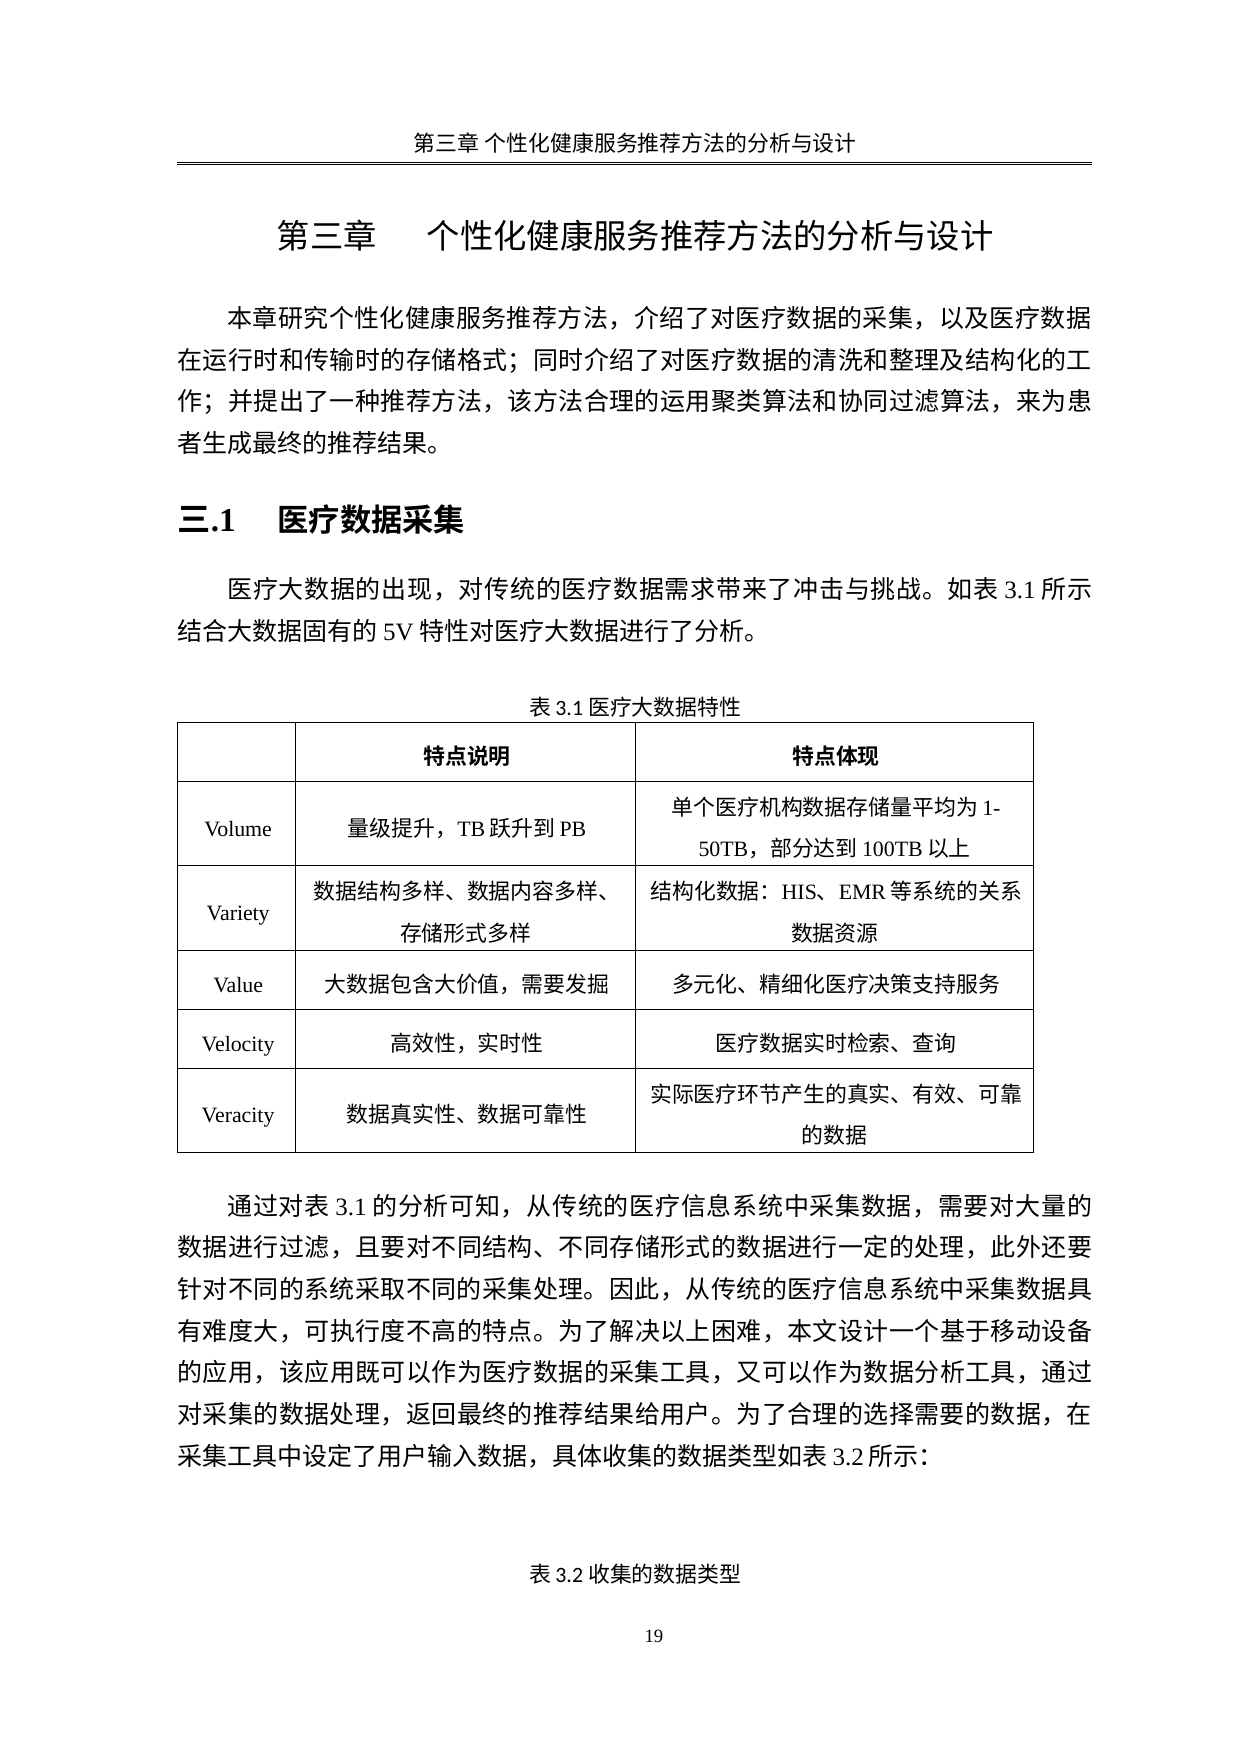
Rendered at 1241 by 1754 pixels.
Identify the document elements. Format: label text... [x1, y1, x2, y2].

table_cell Velocity [178, 1010, 295, 1068]
table_cell Veracity [178, 1069, 295, 1152]
subtitle 医疗数据采集 [177, 498, 1092, 540]
text 本章研究个性化健康服务推荐方法，介绍了对医疗数据的采集，以及医疗数据在运行时和传输时的存储格式；同时介绍了对医疗数据的清洗和整理及结构化的工作；并提出了一种推荐方法，该方法合理的运用聚类算法和协同过滤算法，来为患者生成最终的推荐结果。 [177, 294, 1092, 461]
table_header [178, 723, 295, 781]
subtitle 个性化健康服务推荐方法的分析与设计 [177, 215, 1092, 257]
table_cell 量级提升，TB跃升到PB [296, 782, 635, 865]
table_cell Value [178, 951, 295, 1008]
table_cell Volume [178, 782, 295, 865]
text 表3.1 医疗大数据特性 [177, 690, 1092, 722]
table_header 特点体现 [636, 723, 1033, 781]
table_cell 实际医疗环节产生的真实、有效、可靠的数据 [636, 1069, 1033, 1152]
table_cell 数据真实性、数据可靠性 [296, 1069, 635, 1152]
table_cell 数据结构多样、数据内容多样、存储形式多样 [296, 866, 635, 949]
table_header 特点说明 [296, 723, 635, 781]
text 表3.2 收集的数据类型 [177, 1557, 1092, 1588]
text 通过对表3.1的分析可知，从传统的医疗信息系统中采集数据，需要对大量的数据进行过滤，且要对不同结构、不同存储形式的数据进行一定的处理，此外还要针对不同的系统采取不同的采集处理。因此，从传统的医疗信息系统中采集数据具有难度大，可执行度不高的特点。为了解决以上困难，本文设计一个基于移动设备的应用，该应用既可以作为医疗数据的采集工具，又可以作为数据分析工具，通过对采集的数据处理，返回最终的推荐结果给用户。为了合理的选择需要的数据，在采集工具中设定了用户输入数据，具体收集的数据类型如表3.2所示： [177, 1182, 1092, 1473]
table_cell 医疗数据实时检索、查询 [636, 1010, 1033, 1068]
table_cell 结构化数据：HIS、EMR等系统的关系数据资源 [636, 866, 1033, 949]
table_cell 大数据包含大价值，需要发掘 [296, 951, 635, 1008]
text 医疗大数据的出现，对传统的医疗数据需求带来了冲击与挑战。如表3.1所示，结合大数据固有的 5V 特性对医疗大数据进行了分析。 [177, 565, 1092, 648]
table_cell 单个医疗机构数据存储量平均为1-50TB，部分达到100TB以上 [636, 782, 1033, 865]
table_cell Variety [178, 866, 295, 949]
table_cell 多元化、精细化医疗决策支持服务 [636, 951, 1033, 1008]
table_cell 高效性，实时性 [296, 1010, 635, 1068]
